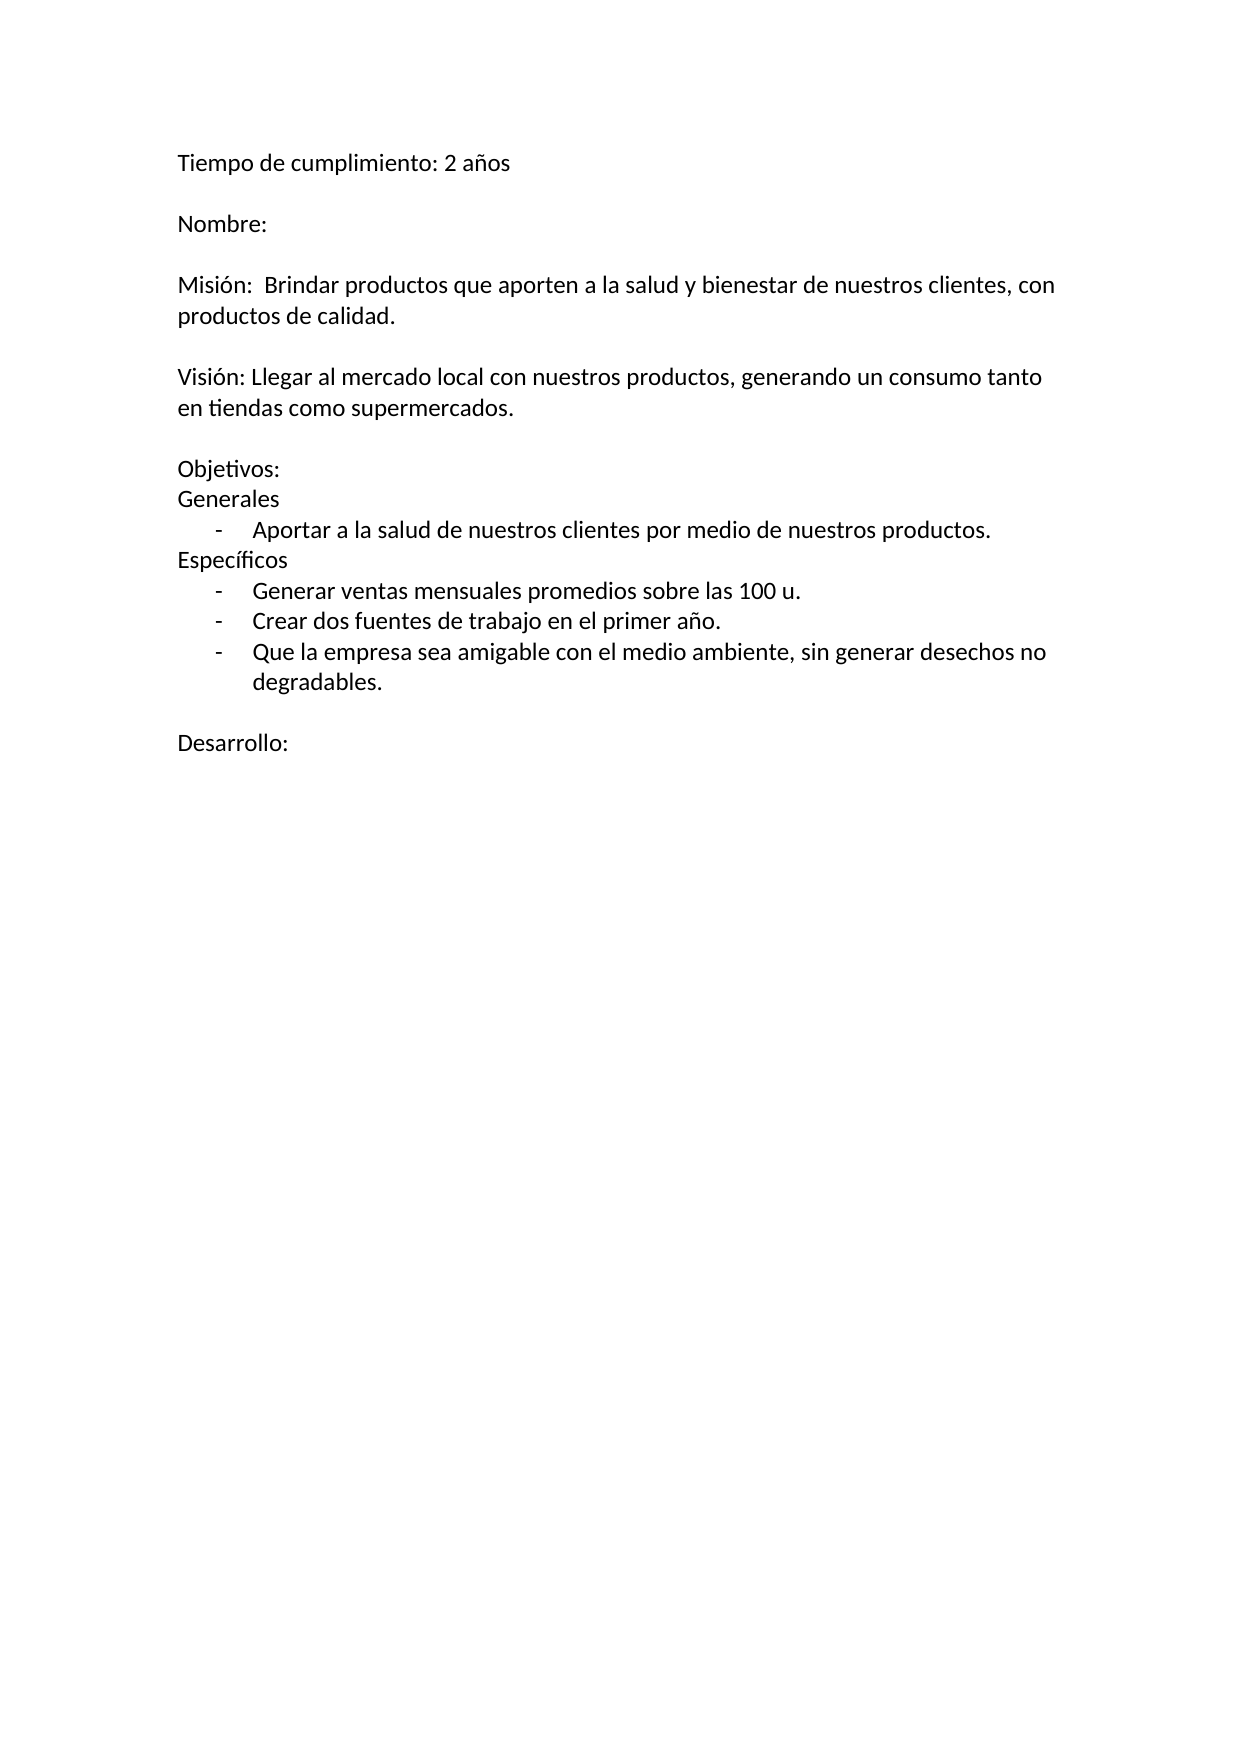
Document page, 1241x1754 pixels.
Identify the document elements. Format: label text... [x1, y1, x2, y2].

text Nombre: [177, 209, 1063, 239]
list Crear dos fuentes de trabajo en el primer año. [215, 605, 1063, 636]
list Generar ventas mensuales promedios sobre las 100 u. [215, 575, 1063, 605]
text Misión: Brindar productos que aporten a la salud y bienestar de nuestros clientes, con productos de calidad. [177, 270, 1063, 331]
text Visión: Llegar al mercado local con nuestros productos, generando un consumo tanto en tiendas como supermercados. [177, 361, 1063, 422]
list Aportar a la salud de nuestros clientes por medio de nuestros productos. [215, 514, 1063, 544]
text Tiempo de cumplimiento: 2 años [177, 148, 1063, 178]
text Generales [177, 483, 1063, 514]
text Objetivos: [177, 453, 1063, 483]
list Que la empresa sea amigable con el medio ambiente, sin generar desechos no degradables. [215, 636, 1063, 697]
text Específicos [177, 544, 1063, 575]
text Desarrollo: [177, 727, 1063, 758]
